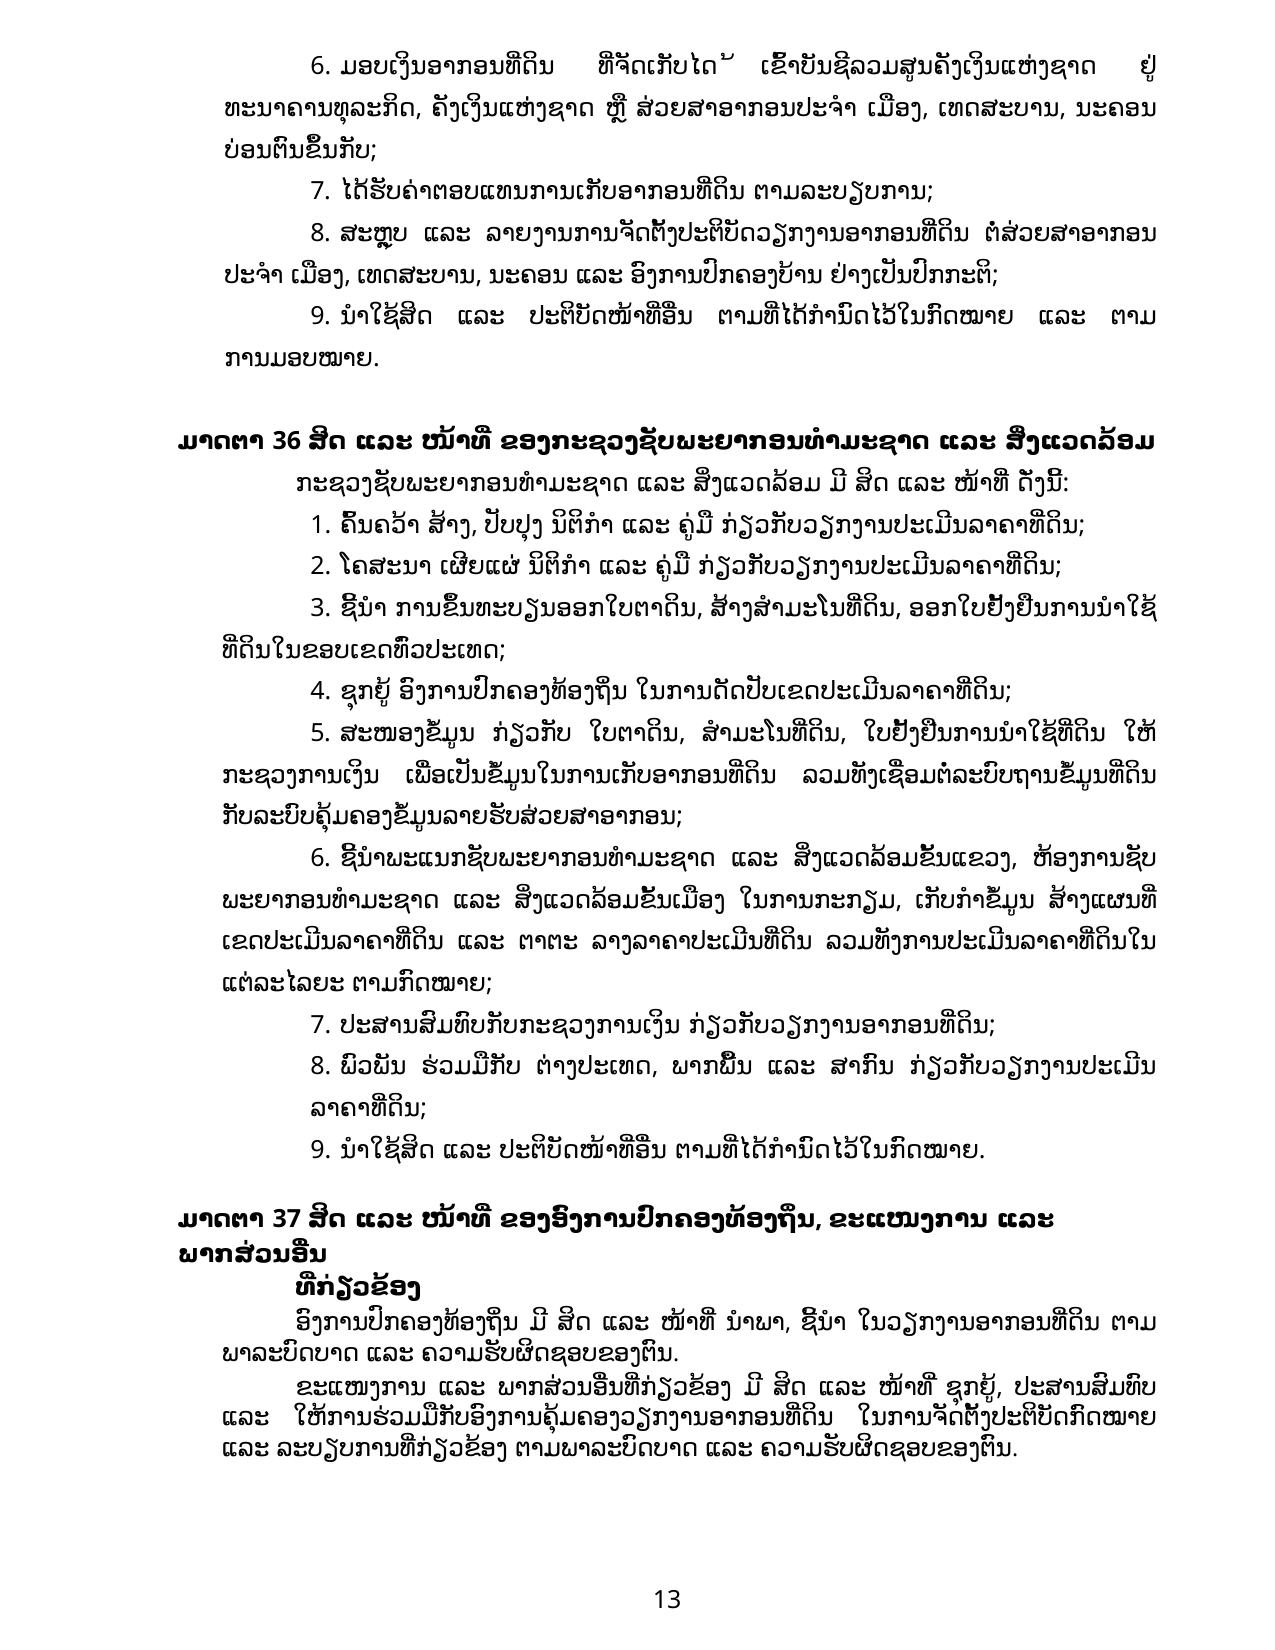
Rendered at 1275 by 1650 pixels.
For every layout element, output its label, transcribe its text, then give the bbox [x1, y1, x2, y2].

list ນໍາໃຊ້ສິດ ແລະ ປະຕິບັດໜ້າທີ່ອື່ນ ຕາມທີ່ໄດ້ກໍານົດໄວ້ໃນກົດໝາຍ ແລະ ຕາມການມອບໝາຍ. [224, 291, 1157, 375]
text ຂະແໜງການ ແລະ ພາກສ່ວນອື່ນທີ່ກ່ຽວຂ້ອງ ມີ ສິດ ແລະ ໜ້າທີ່ ຊຸກຍູ້, ປະສານສົມທົບ ແລະ ໃຫ້ການຮ່ວມມືກັບອົງການຄຸ້ມຄອງວຽກງານອາກອນທີ່ດິນ ໃນການຈັດຕັ້ງປະຕິບັດກົດໝາຍ ແລະ ລະບຽບການທີ່ກ່ຽວຂ້ອງ ຕາມພາລະບົດບາດ ແລະ ຄວາມຮັບຜິດຊອບຂອງຕົນ. [222, 1368, 1157, 1463]
list ຄົ້ນຄວ້າ ສ້າງ, ປັບປຸງ ນິຕິກໍາ ແລະ ຄູ່ມື ກ່ຽວກັບວຽກງານປະເມີນລາຄາທີ່ດິນ; [310, 500, 1157, 541]
list ປະສານສົມທົບກັບກະຊວງການເງິນ ກ່ຽວກັບວຽກງານອາກອນທີ່ດິນ; [310, 1000, 1157, 1041]
list ສະຫຼຸບ ​ແລະ ລາຍ​ງານ​​ການ​ຈັດຕັ້ງປະຕິບັດວຽກ​ງານອາກອນທີ່ດິນ ຕໍ່​ສ່ວຍສາອາກອນປະຈຳ ເມືອງ, ເທດສະບານ, ນະຄອນ ແລະ ອົງການປົກຄອງບ້ານ ຢ່າງ​ເປັນ​ປົກກະຕິ; [224, 208, 1157, 291]
list ສະໜອງຂໍ້ມູນ ກ່ຽວກັບ ໃບຕາດິນ, ສຳມະໂນທີ່ດິນ, ໃບຢັ້ງຢືນການນໍາໃຊ້ທີ່ດິນ ໃຫ້ກະຊວງການເງິນ ເພື່ອເປັນຂໍ້ມູນໃນການເກັບອາກອນທີ່ດິນ ລວມທັງເຊື່ອມຕໍ່ລະບົບຖານຂໍ້ມູນທີ່ດິນ ກັບລະບົບຄຸ້ມຄອງຂໍ້ມູນລາຍຮັບສ່ວຍສາອາກອນ; [222, 708, 1157, 833]
subtitle ທີ່ກ່ຽວຂ້ອງ [222, 1272, 1157, 1302]
list ໄດ້ຮັບຄ່າຕອບແທນການເກັບອາກອນທີ່ດິນ ຕາມລະບຽບການ; [224, 166, 1157, 208]
list ມອບເງິນອາກອນທີ່ດິນ ທີ່ຈັດເກັບໄດ້ ເຂົ້າບັນຊີລວມສູນຄັງເງິນແຫ່ງຊາດ ຢູ່ທະນາຄານທຸລະກິດ, ຄັງເງິນແຫ່ງຊາດ ຫຼື ສ່ວຍສາອາກອນປະຈຳ ເມືອງ, ເທດສະບານ, ນະຄອນ ບ່ອນຕົນຂຶ້ນກັບ; [224, 41, 1157, 166]
list ນໍາໃຊ້ສິດ ແລະ ປະຕິບັດໜ້າທີ່ອື່ນ ຕາມທີ່ໄດ້ກຳນົດໄວ້ໃນກົດໝາຍ. [222, 1125, 1157, 1166]
subtitle ມາດຕາ 37 ສິດ ແລະ ໜ້າທີ່ ຂອງອົງການປົກຄອງທ້ອງຖິ່ນ, ຂະແໜງການ ແລະ ພາກສ່ວນອື່ນ [177, 1200, 1157, 1268]
list ຊຸກຍູ້ ອົງການປົກຄອງທ້ອງຖິ່ນ ໃນການດັດປັບເຂດປະເມີນລາຄາທີ່ດິນ; [215, 666, 1157, 708]
list ພົວພັນ ຮ່ວມມືກັບ ຕ່າງປະເທດ, ພາກພື້ນ ແລະ ສາກົນ ກ່ຽວກັບວຽກງານປະເມີນລາຄາທີ່ດິນ; [310, 1041, 1157, 1125]
list ຊີ້ນຳ ການຂຶ້ນທະບຽນອອກໃບຕາດິນ, ສ້າງສຳມະໂນທີ່ດິນ, ອອກໃບຢັ້ງຢືນການນຳໃຊ້ທີ່ດິນໃນຂອບເຂດທົ່ວປະເທດ; [222, 583, 1157, 666]
text ກະຊວງ​ຊັບພະຍາກອນ​ທໍາ​ມະ​ຊາດ ​ແລະ ສິ່ງ​ແວດ​ລ້ອມ ມີ ​ສິດ ​ແລະ ໜ້າ​ທີ່​ ດັ່ງ​ນີ້: [222, 458, 1157, 500]
subtitle ມາດຕາ 36 ສິດ ແລະ ໜ້າທີ່ ຂອງກະຊວງຊັບພະຍາກອນທໍາມະຊາດ ແລະ ສິ່ງແວດລ້ອມ [177, 416, 1157, 458]
text ອົງການປົກຄອງທ້ອງຖິ່ນ ມີ ສິດ ແລະ ໜ້າທີ່ ນໍາພາ, ຊີ້ນໍາ ໃນວຽກງານອາກອນທີ່ດິນ ຕາມພາລະບົດບາດ ແລະ ຄວາມຮັບຜິດຊອບຂອງຕົນ. [222, 1306, 1157, 1368]
list ໂຄສະນາ ເຜີຍແຜ່ ນິຕິກໍາ ແລະ ຄູ່ມື ກ່ຽວກັບວຽກງານປະເມີນລາຄາທີ່ດິນ; [310, 541, 1157, 583]
list ຊີ້ນຳພະແນກຊັບພະຍາກອນທຳມະຊາດ ແລະ ສິ່ງແວດລ້ອມຂັ້ນແຂວງ, ຫ້ອງການຊັບພະຍາກອນທໍາມະຊາດ ແລະ ສິ່ງແວດລ້ອມຂັ້ນເມືອງ ໃນການກະກຽມ, ເກັບກຳຂໍ້ມູນ ສ້າງແຜນທີ່ເຂດປະເມີນລາຄາທີ່ດິນ ແລະ ຕາຕະ ລາງລາຄາປະເມີນທີ່ດິນ ລວມທັງການປະເມີນລາຄາທີ່ດິນໃນແຕ່ລະໄລຍະ ຕາມກົດໝາຍ; [222, 833, 1157, 1000]
